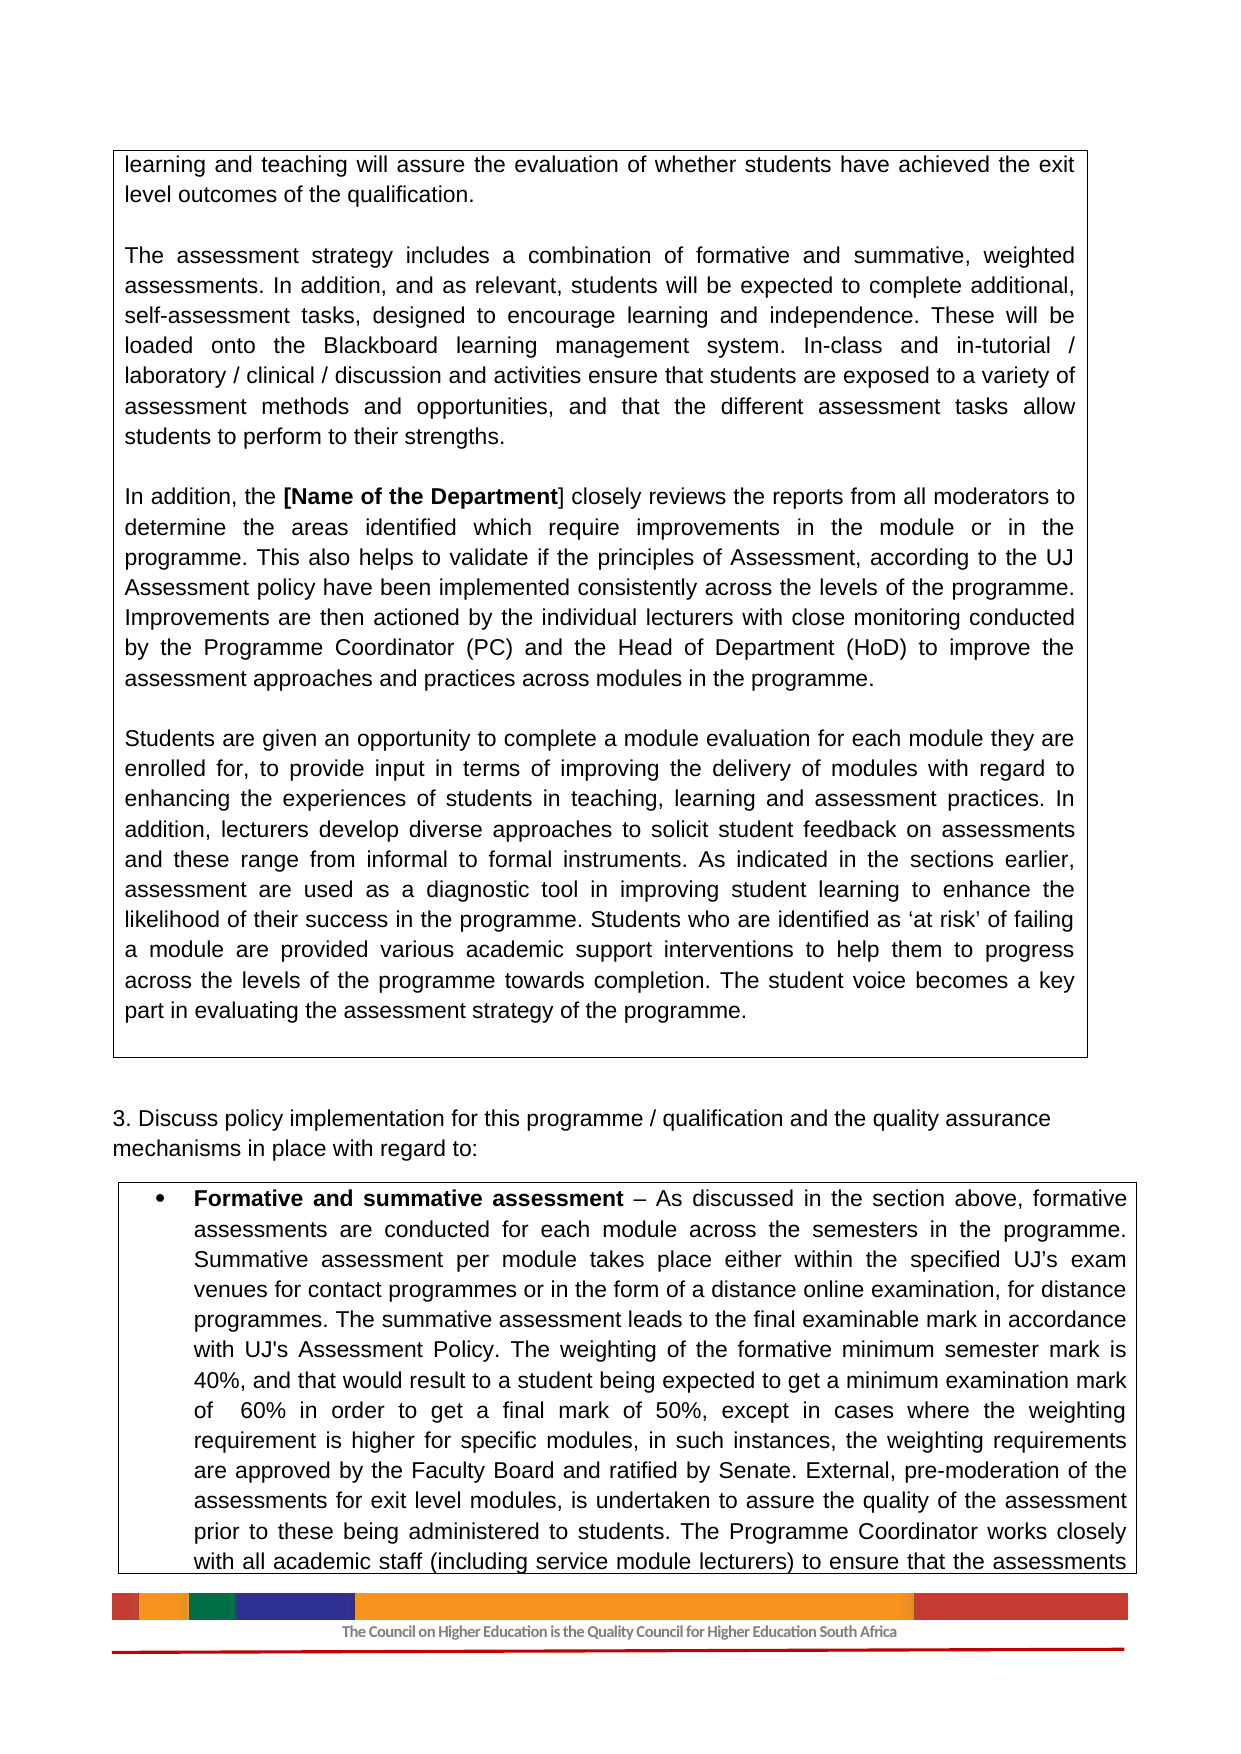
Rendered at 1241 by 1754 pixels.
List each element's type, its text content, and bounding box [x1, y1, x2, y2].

picture [112, 1593, 1128, 1620]
text 3. Discuss policy implementation for this programme / qualification and the quality assurance mechanisms in place with regard to: [112, 1105, 1128, 1162]
